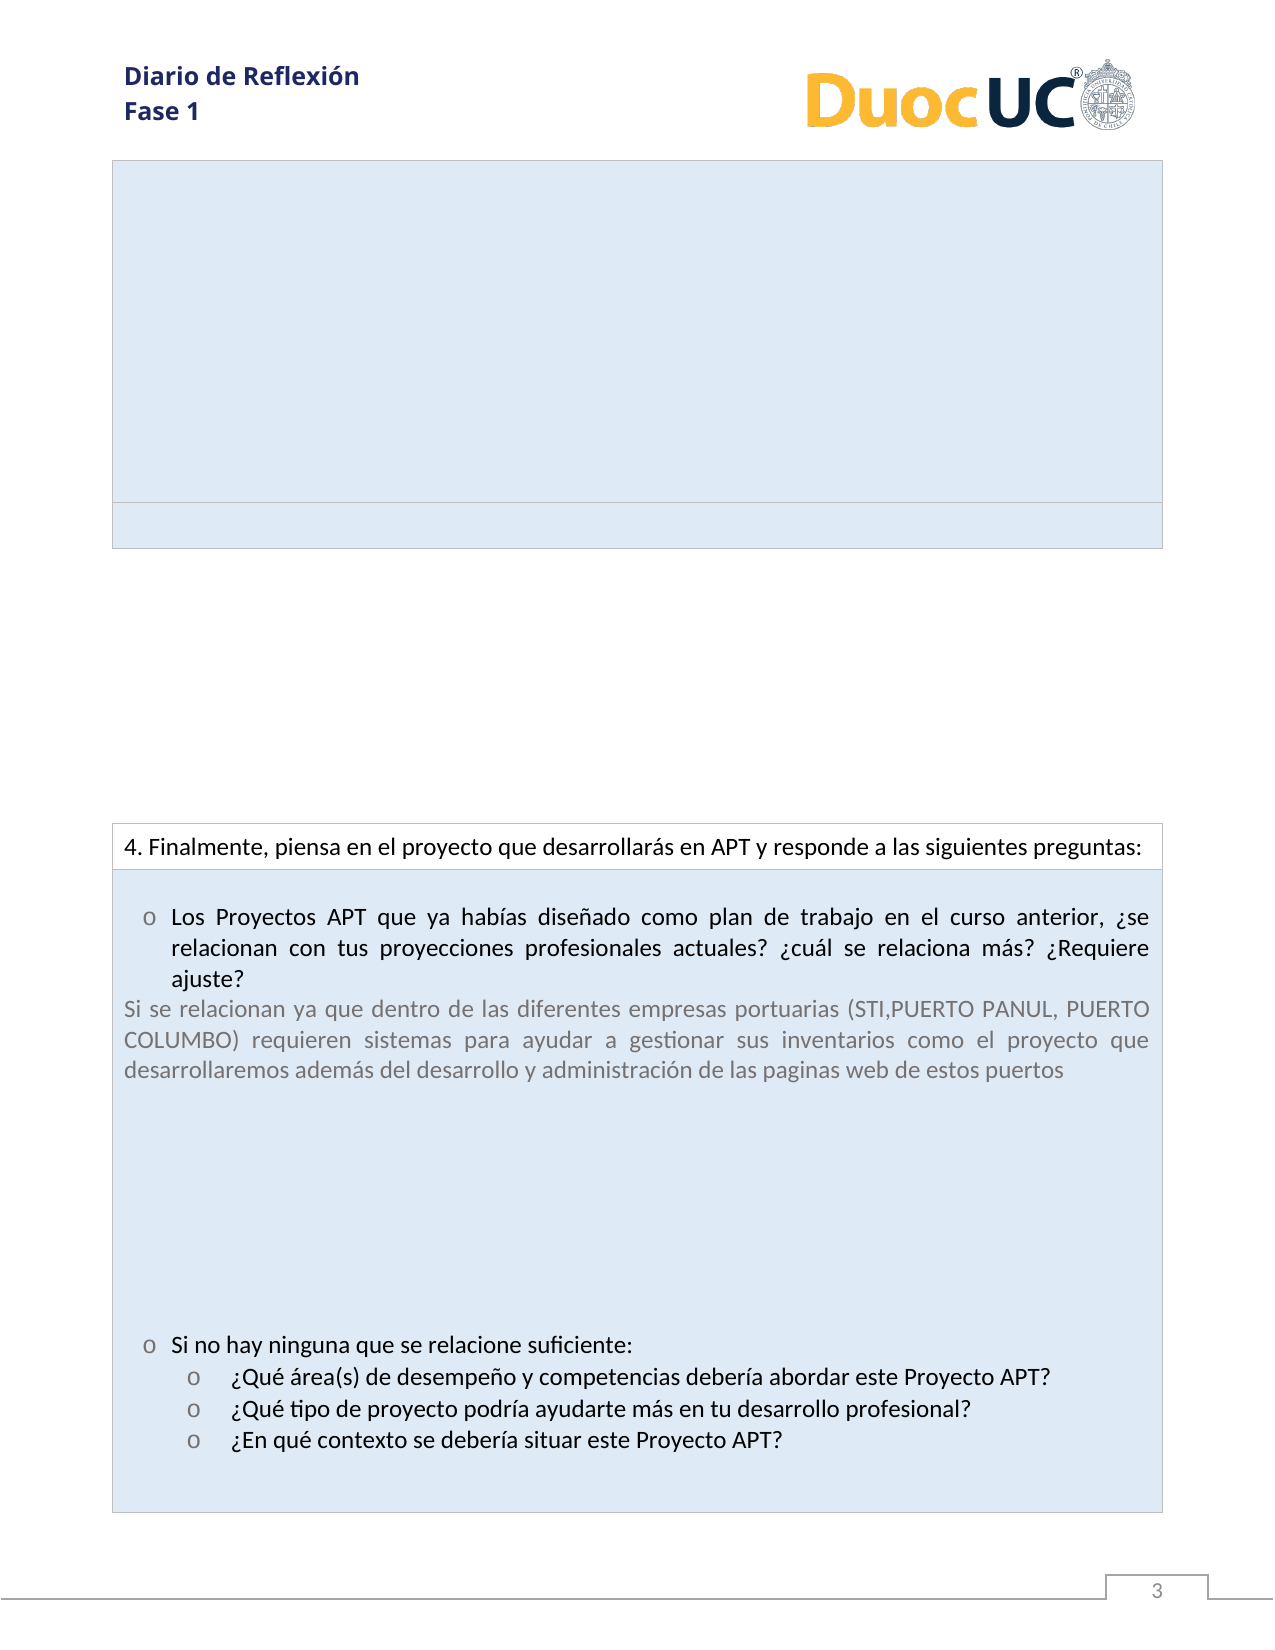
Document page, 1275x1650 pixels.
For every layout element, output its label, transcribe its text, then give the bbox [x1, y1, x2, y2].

table_cell [113, 503, 1162, 548]
table_header 4. Finalmente, piensa en el proyecto que desarrollarás en APT y responde a las siguientes preguntas: [113, 824, 1162, 869]
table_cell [113, 870, 1162, 1512]
picture [807, 59, 1135, 130]
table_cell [113, 161, 1162, 502]
